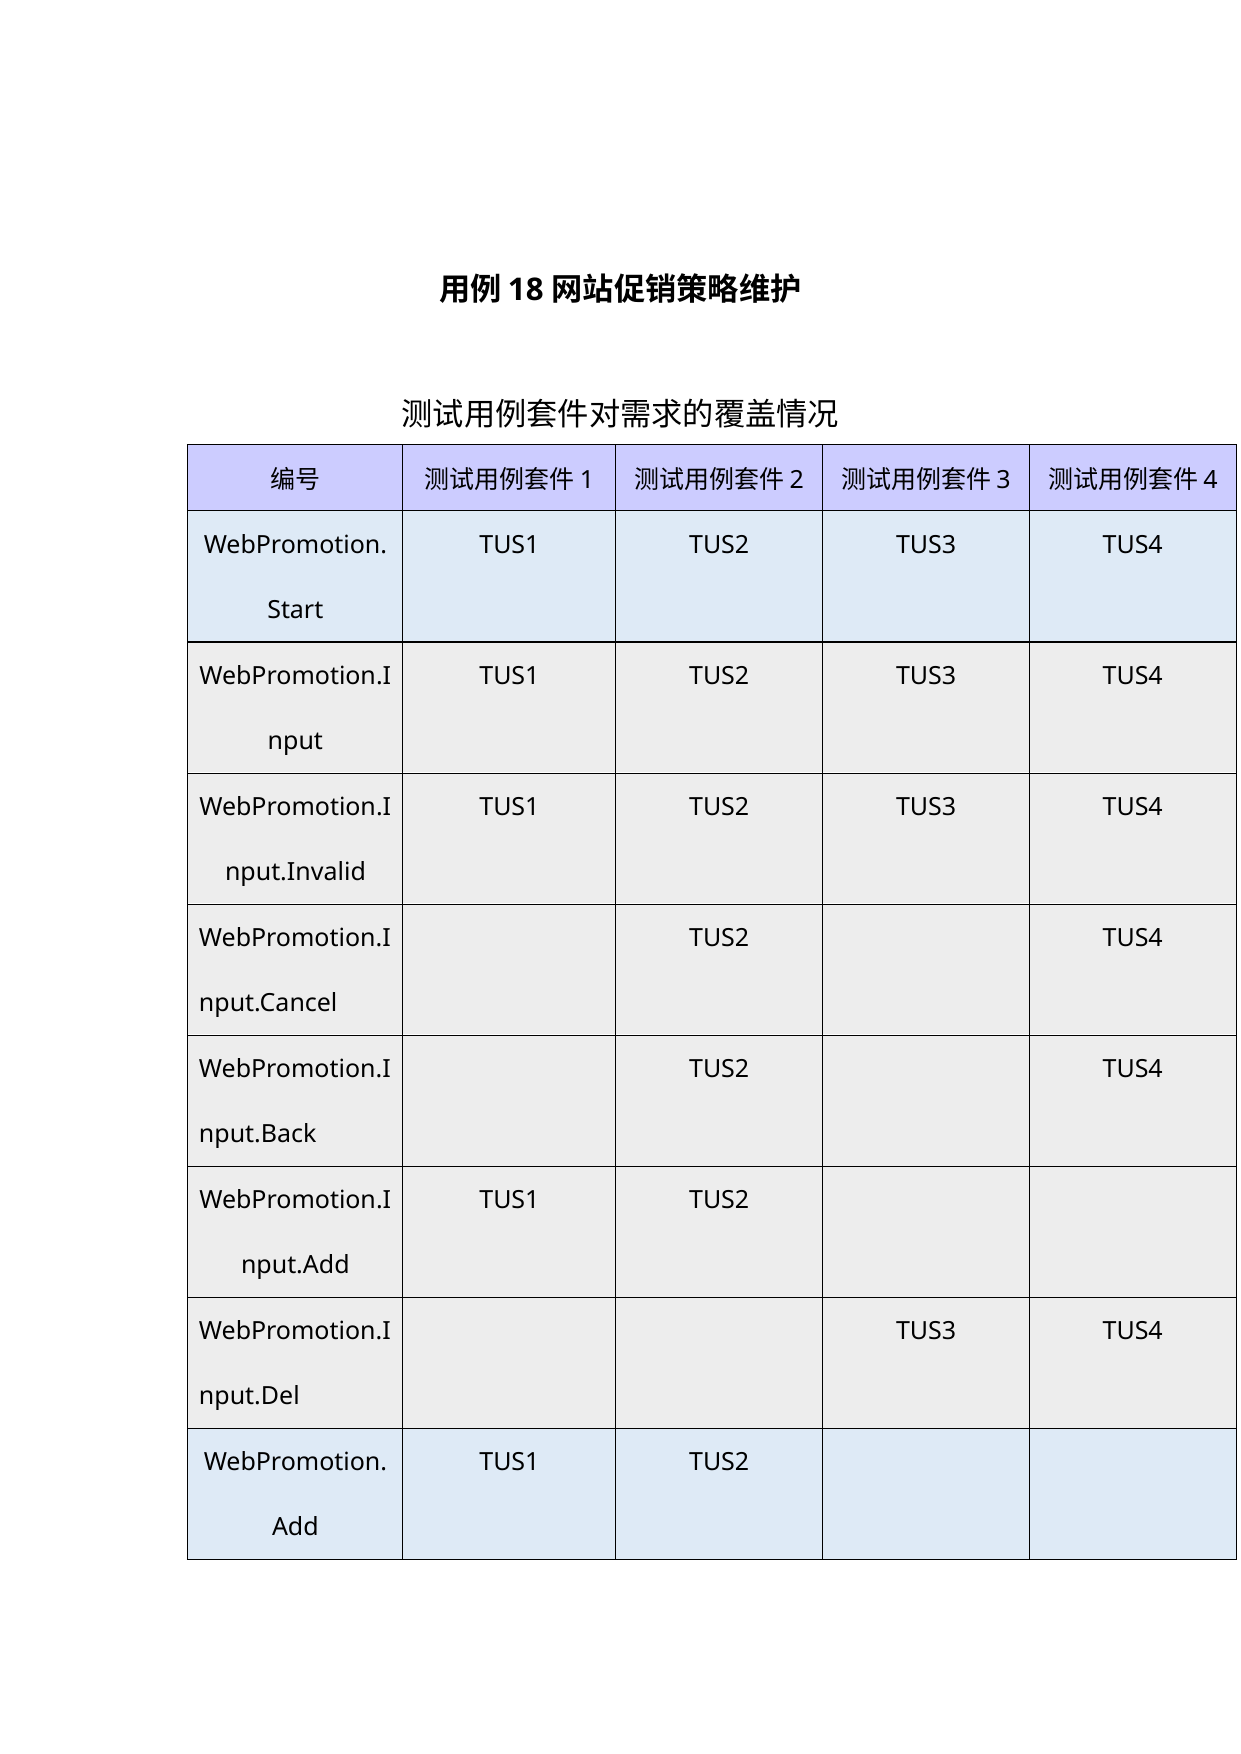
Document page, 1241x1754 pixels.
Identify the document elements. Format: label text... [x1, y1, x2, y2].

subtitle 用例18 网站促销策略维护 [187, 254, 1053, 319]
table_cell TUS1 [403, 1167, 615, 1297]
table_header 测试用例套件4 [1030, 445, 1236, 510]
table_cell TUS2 [616, 1429, 822, 1559]
table_cell TUS4 [1030, 1036, 1236, 1166]
table_cell [1030, 1167, 1236, 1297]
table_cell TUS4 [1030, 643, 1236, 772]
table_header 测试用例套件1 [403, 445, 615, 510]
table_cell TUS4 [1030, 905, 1236, 1034]
table_cell WebPromotion.Input.Cancel [188, 905, 402, 1034]
table_cell WebPromotion.Input.Add [188, 1167, 402, 1297]
table_cell [403, 905, 615, 1034]
table_cell [403, 1036, 615, 1166]
table_cell [616, 1298, 822, 1428]
table_cell TUS3 [823, 1298, 1029, 1428]
table_cell WebPromotion.Input.Invalid [188, 774, 402, 903]
table_cell [1030, 1429, 1236, 1559]
table_cell TUS2 [616, 511, 822, 641]
table_cell WebPromotion.Input.Back [188, 1036, 402, 1166]
table_cell TUS1 [403, 774, 615, 903]
table_cell TUS4 [1030, 511, 1236, 641]
table_cell WebPromotion.Start [188, 511, 402, 641]
table_cell TUS1 [403, 1429, 615, 1559]
table_cell TUS1 [403, 643, 615, 772]
table_cell WebPromotion.Add [188, 1429, 402, 1559]
table_cell TUS2 [616, 774, 822, 903]
table_cell [823, 1429, 1029, 1559]
table_cell TUS2 [616, 1167, 822, 1297]
table_cell TUS2 [616, 1036, 822, 1166]
table_cell [823, 1036, 1029, 1166]
table_header 编号 [188, 445, 402, 510]
table_cell [823, 1167, 1029, 1297]
table_cell TUS3 [823, 511, 1029, 641]
table_cell TUS2 [616, 643, 822, 772]
table_cell [823, 905, 1029, 1034]
table_header 测试用例套件3 [823, 445, 1029, 510]
table_cell [403, 1298, 615, 1428]
table_header 测试用例套件2 [616, 445, 822, 510]
table_cell TUS2 [616, 905, 822, 1034]
table_cell TUS4 [1030, 1298, 1236, 1428]
table_cell TUS3 [823, 774, 1029, 903]
table_cell TUS4 [1030, 774, 1236, 903]
table_cell TUS3 [823, 643, 1029, 772]
text 测试用例套件对需求的覆盖情况 [187, 379, 1053, 444]
table_cell WebPromotion.Input [188, 643, 402, 772]
table_cell TUS1 [403, 511, 615, 641]
table_cell WebPromotion.Input.Del [188, 1298, 402, 1428]
